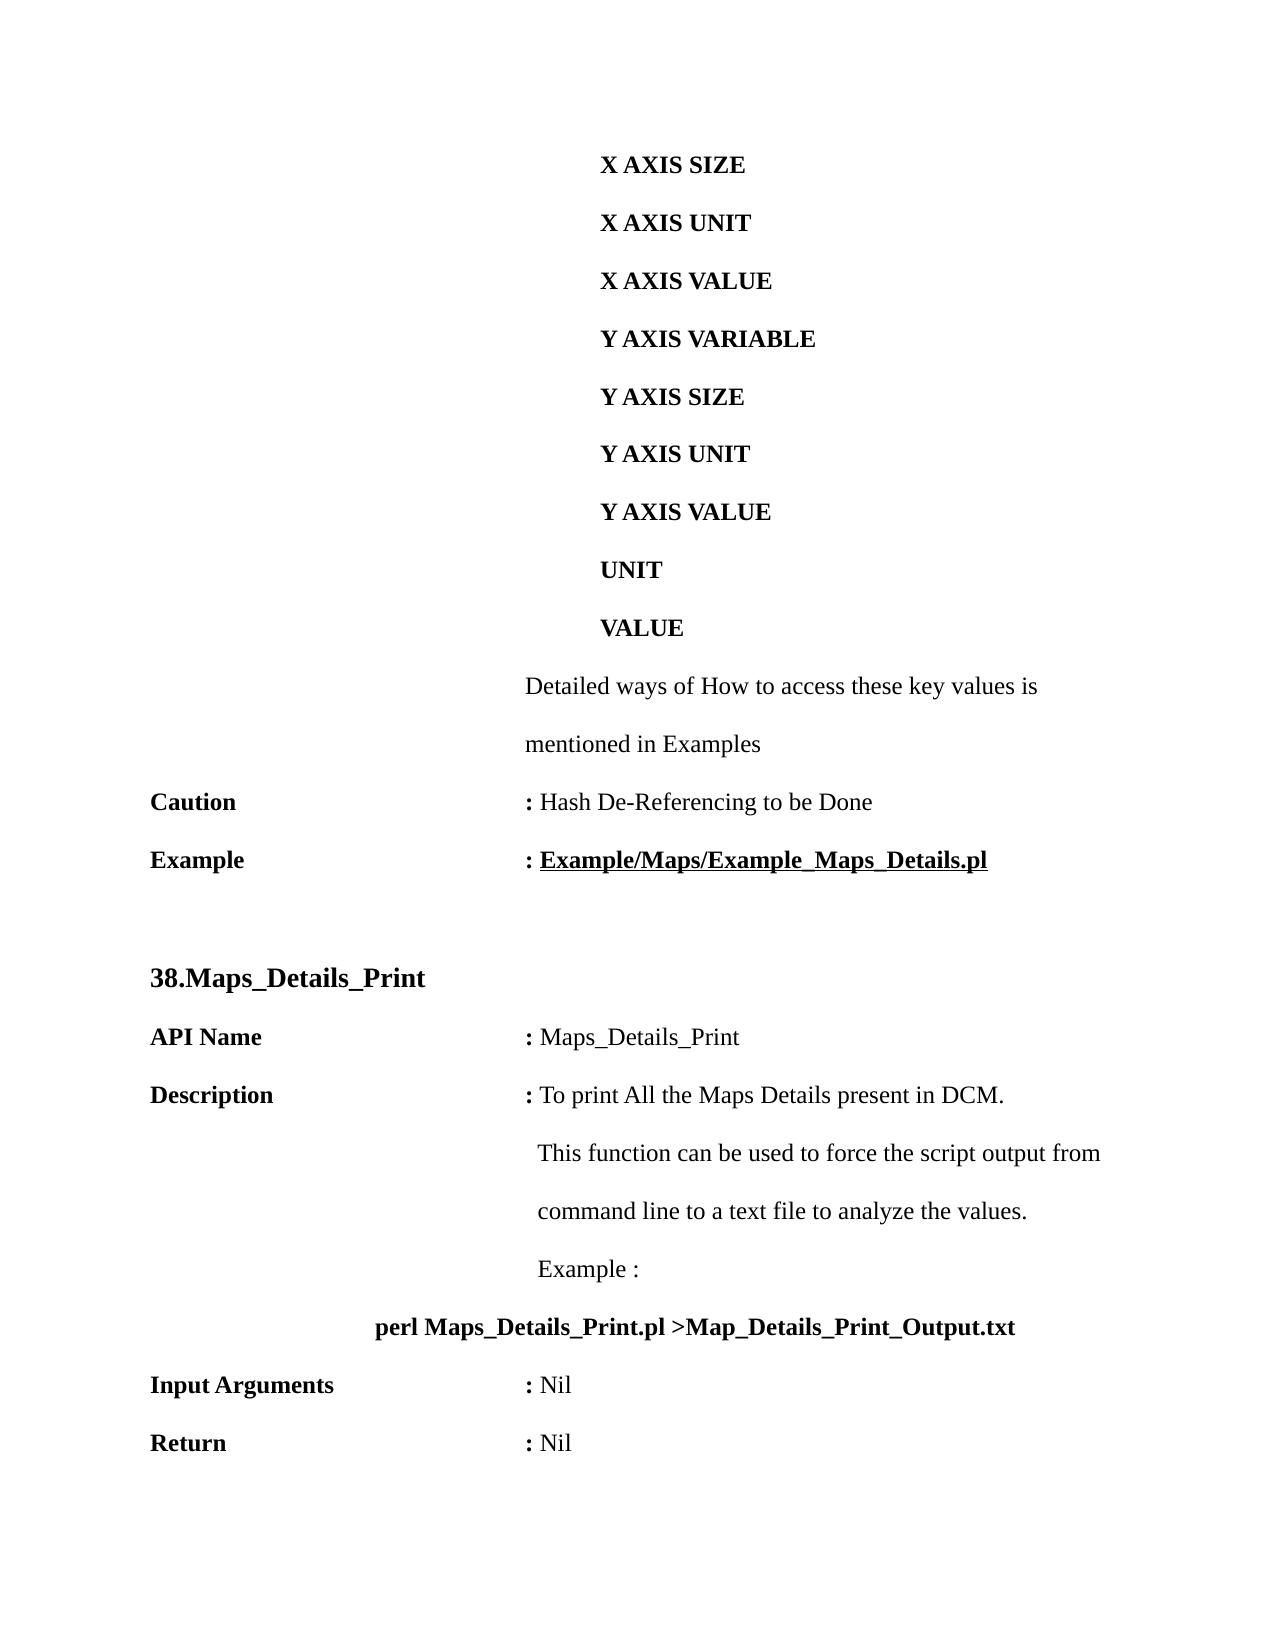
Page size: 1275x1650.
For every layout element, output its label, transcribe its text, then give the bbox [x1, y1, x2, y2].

text Y AXIS VALUE [150, 497, 1125, 526]
text API Name : Maps_Details_Print [150, 1022, 1125, 1051]
text X AXIS UNIT [150, 208, 1125, 237]
text Caution : Hash De-Referencing to be Done [150, 787, 1125, 816]
text X AXIS VALUE [150, 266, 1125, 294]
text VALUE [150, 613, 1125, 642]
text Description : To print All the Maps Details present in DCM. [150, 1080, 1125, 1109]
text 38.Maps_Details_Print [150, 961, 1125, 993]
text Y AXIS UNIT [150, 439, 1125, 468]
text Example : [150, 1254, 1125, 1283]
text Y AXIS VARIABLE [150, 324, 1125, 352]
text This function can be used to force the script output from [150, 1138, 1125, 1167]
text mentioned in Examples [150, 729, 1125, 758]
text UNIT [150, 555, 1125, 584]
text Y AXIS SIZE [150, 382, 1125, 410]
text Input Arguments : Nil [150, 1370, 1125, 1399]
text Detailed ways of How to access these key values is [150, 671, 1125, 700]
text Example : Example/Maps/Example_Maps_Details.pl [150, 845, 1125, 874]
text perl Maps_Details_Print.pl >Map_Details_Print_Output.txt [150, 1312, 1125, 1341]
text command line to a text file to analyze the values. [150, 1196, 1125, 1225]
text Return : Nil [150, 1428, 1125, 1457]
text X AXIS SIZE [150, 150, 1125, 179]
